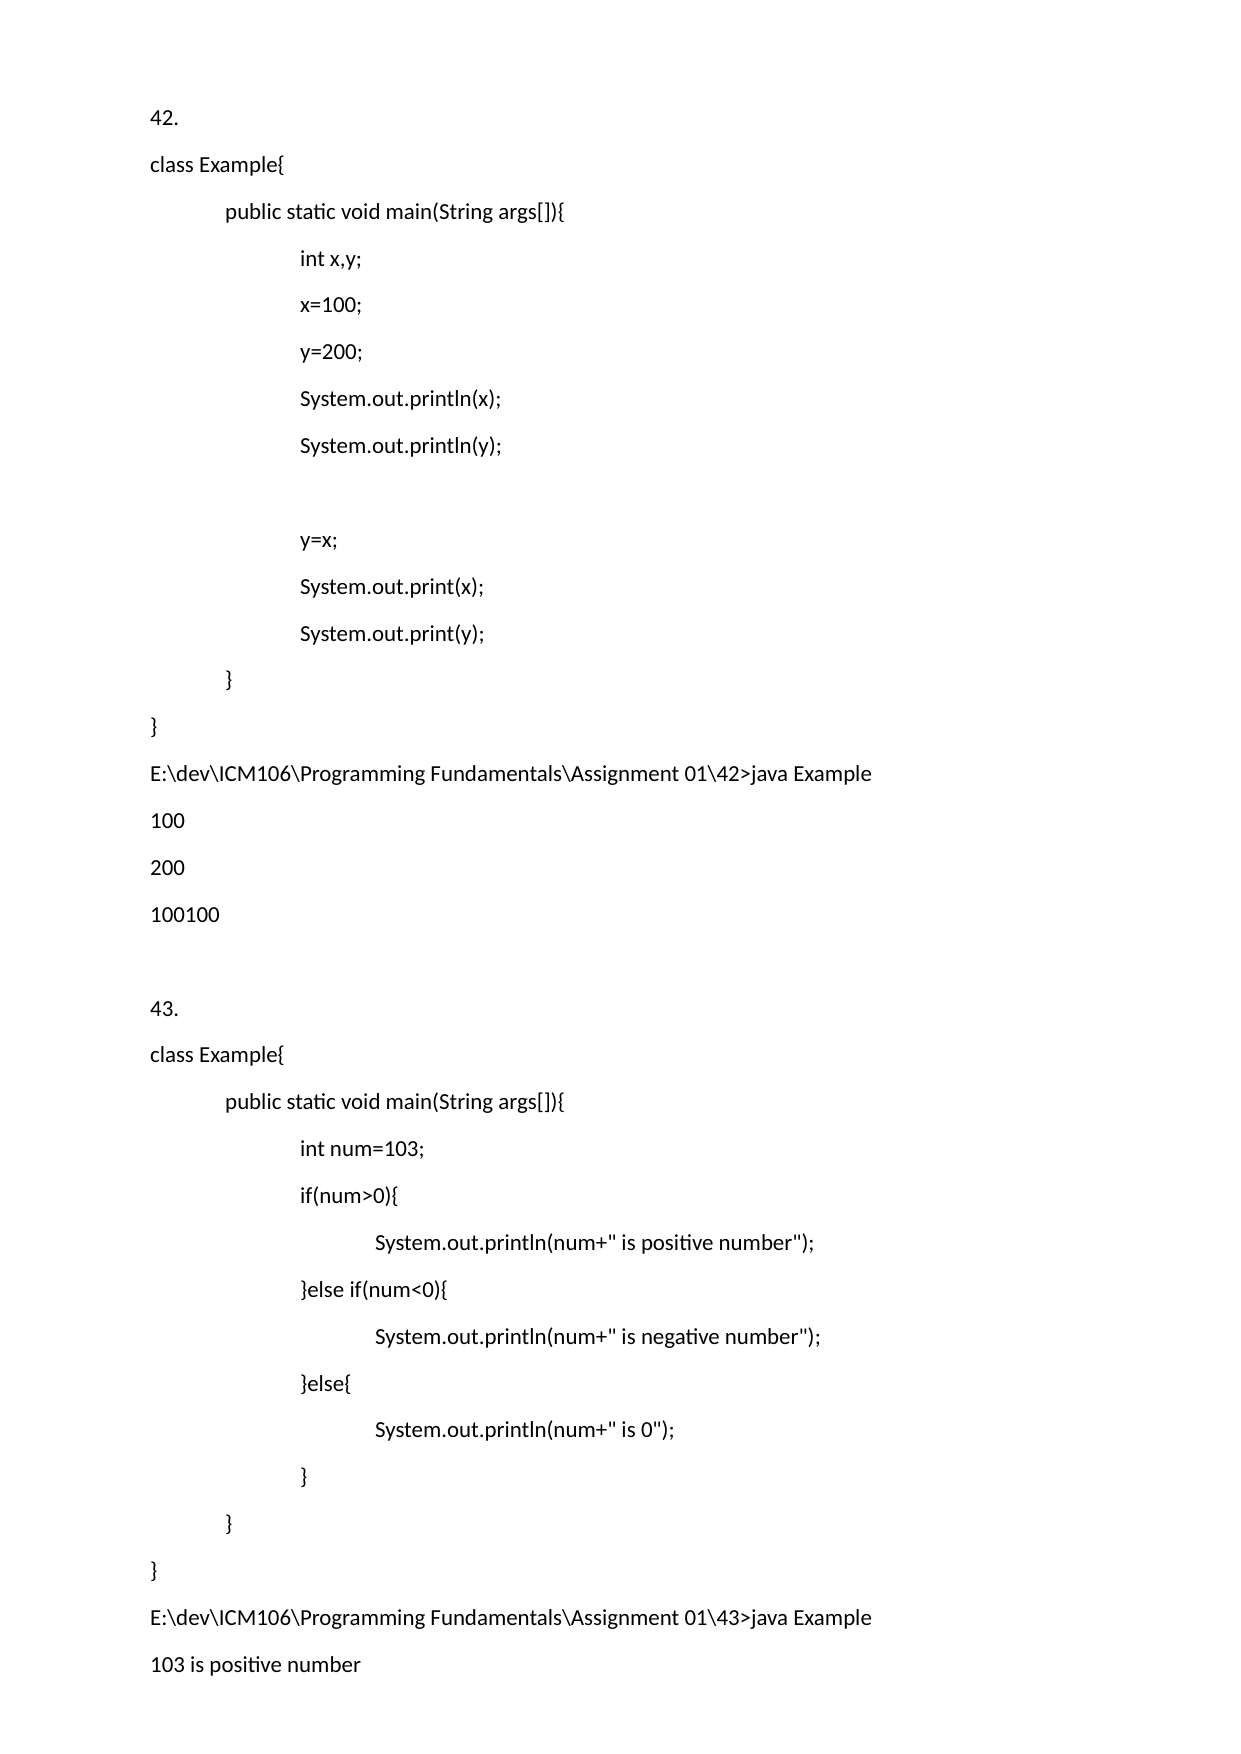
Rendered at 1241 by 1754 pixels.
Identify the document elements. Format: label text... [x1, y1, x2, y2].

text 103 is positive number [150, 1650, 1090, 1678]
text int x,y; [150, 244, 1090, 272]
text public static void main(String args[]){ [150, 197, 1090, 225]
text class Example{ [150, 1041, 1090, 1069]
text } [150, 712, 1090, 741]
text if(num>0){ [150, 1181, 1090, 1209]
text E:\dev\ICM106\Programming Fundamentals\Assignment 01\42>java Example [150, 759, 1090, 787]
text } [150, 1509, 1090, 1537]
text 43. [150, 994, 1090, 1022]
text E:\dev\ICM106\Programming Fundamentals\Assignment 01\43>java Example [150, 1603, 1090, 1631]
text } [150, 1462, 1090, 1491]
text class Example{ [150, 150, 1090, 178]
text System.out.println(x); [150, 384, 1090, 412]
text y=200; [150, 337, 1090, 366]
text }else{ [150, 1369, 1090, 1397]
text y=x; [150, 525, 1090, 553]
text System.out.print(y); [150, 619, 1090, 647]
text 200 [150, 853, 1090, 881]
text 100100 [150, 900, 1090, 928]
text System.out.println(num+" is negative number"); [150, 1322, 1090, 1350]
text System.out.println(y); [150, 431, 1090, 459]
text public static void main(String args[]){ [150, 1087, 1090, 1116]
text System.out.println(num+" is positive number"); [150, 1228, 1090, 1256]
text } [150, 1556, 1090, 1584]
text }else if(num<0){ [150, 1275, 1090, 1303]
text x=100; [150, 291, 1090, 319]
text System.out.print(x); [150, 572, 1090, 600]
text int num=103; [150, 1134, 1090, 1162]
text System.out.println(num+" is 0"); [150, 1416, 1090, 1444]
text 42. [150, 103, 1090, 131]
text 100 [150, 806, 1090, 834]
text } [150, 666, 1090, 694]
